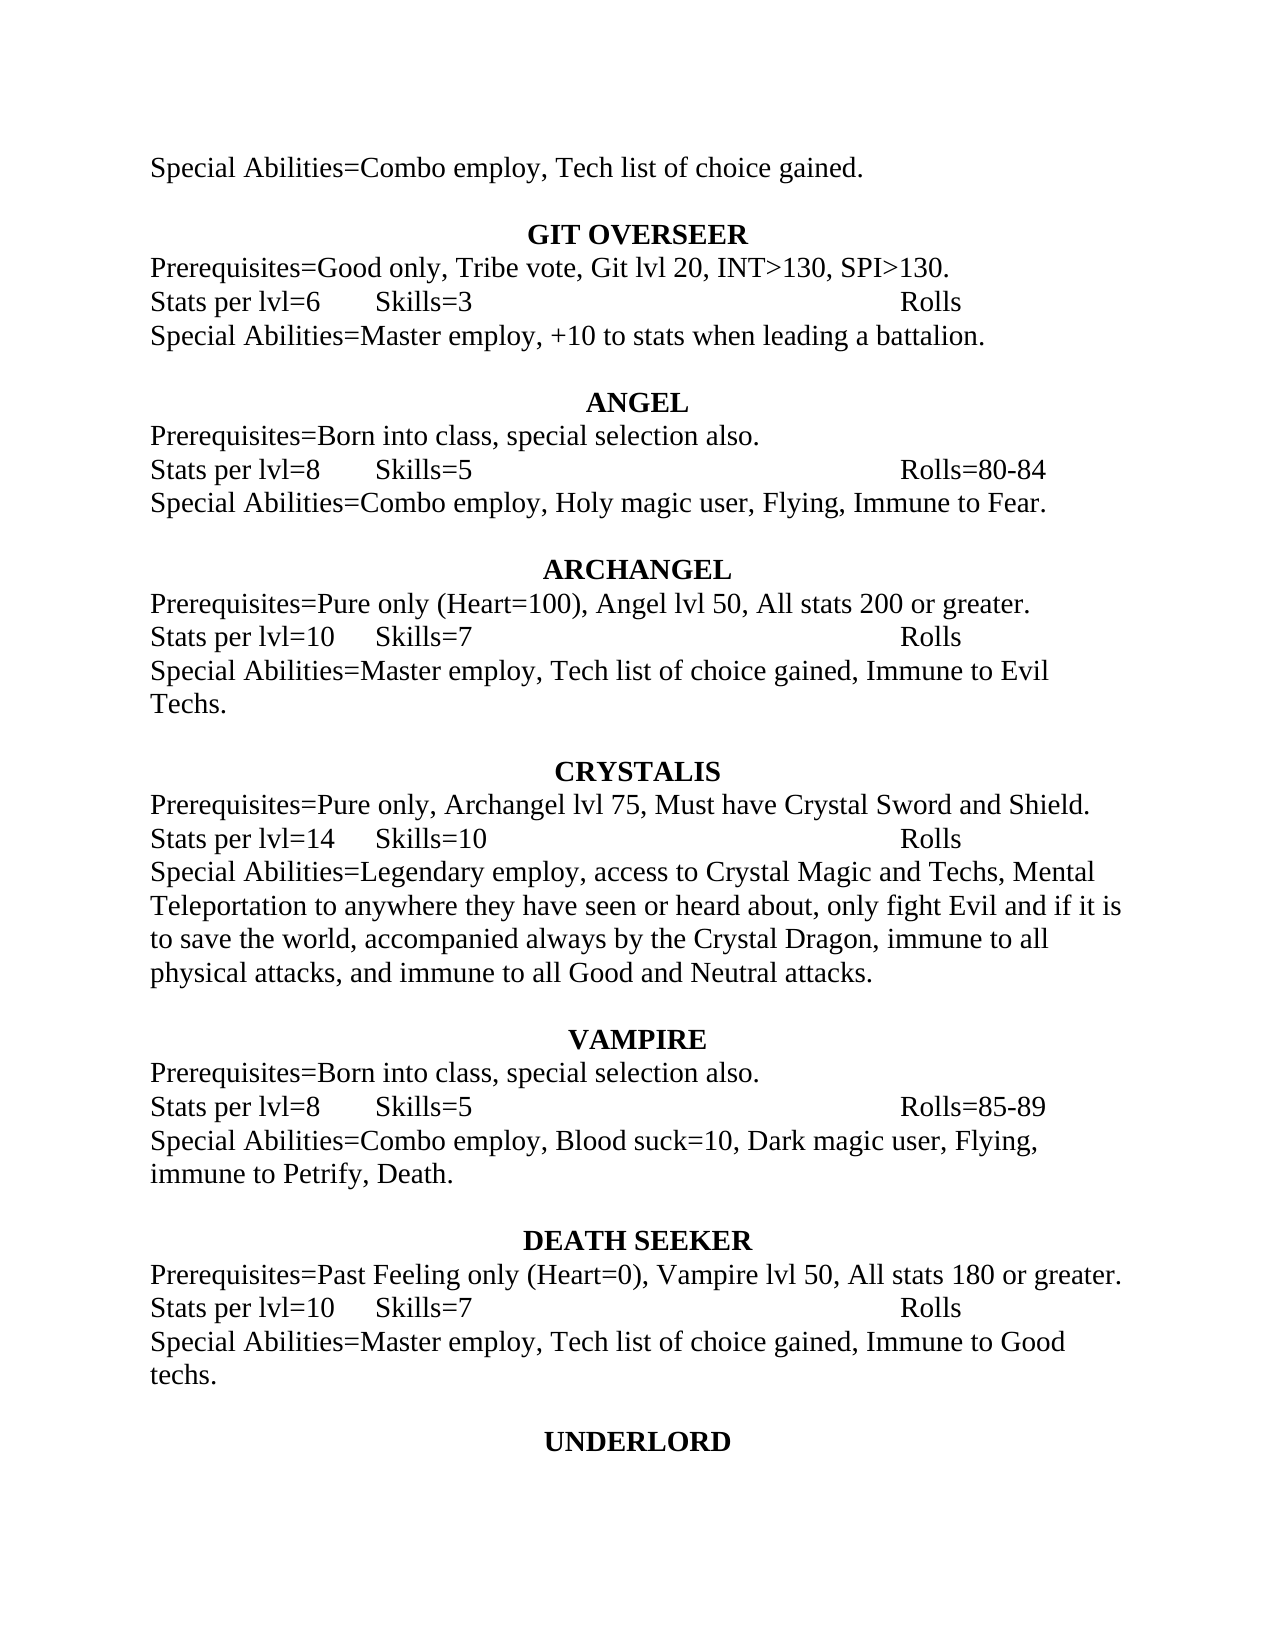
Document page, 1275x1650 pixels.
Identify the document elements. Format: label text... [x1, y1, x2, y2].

text GIT OVERSEER [150, 217, 1125, 251]
text Special Abilities=Legendary employ, access to Crystal Magic and Techs, Mental Teleportation to anywhere they have seen or heard about, only fight Evil and if it is to save the world, accompanied always by the Crystal Dragon, immune to all physical attacks, and immune to all Good and Neutral attacks. [150, 854, 1125, 988]
text Prerequisites=Born into class, special selection also. [150, 418, 1125, 452]
text Prerequisites=Pure only (Heart=100), Angel lvl 50, All stats 200 or greater. [150, 586, 1125, 619]
text Stats per lvl=10 Skills=7 Rolls [150, 1290, 1125, 1324]
text Stats per lvl=10 Skills=7 Rolls [150, 619, 1125, 653]
text Stats per lvl=14 Skills=10 Rolls [150, 821, 1125, 854]
text Prerequisites=Past Feeling only (Heart=0), Vampire lvl 50, All stats 180 or greater. [150, 1257, 1125, 1290]
text Prerequisites=Born into class, special selection also. [150, 1056, 1125, 1089]
text VAMPIRE [150, 1022, 1125, 1056]
text Special Abilities=Combo employ, Holy magic user, Flying, Immune to Fear. [150, 485, 1125, 519]
text Prerequisites=Pure only, Archangel lvl 75, Must have Crystal Sword and Shield. [150, 787, 1125, 821]
text UNDERLORD [150, 1424, 1125, 1458]
text Special Abilities=Master employ, +10 to stats when leading a battalion. [150, 318, 1125, 351]
text CRYSTALIS [150, 754, 1125, 787]
text Stats per lvl=6 Skills=3 Rolls [150, 284, 1125, 318]
text Prerequisites=Good only, Tribe vote, Git lvl 20, INT>130, SPI>130. [150, 251, 1125, 284]
text ANGEL [150, 385, 1125, 418]
text Special Abilities=Combo employ, Blood suck=10, Dark magic user, Flying, immune to Petrify, Death. [150, 1123, 1125, 1190]
text Stats per lvl=8 Skills=5 Rolls=85-89 [150, 1089, 1125, 1123]
text DEATH SEEKER [150, 1223, 1125, 1257]
text ARCHANGEL [150, 552, 1125, 586]
text Special Abilities=Master employ, Tech list of choice gained, Immune to Evil Techs. [150, 653, 1125, 720]
text Stats per lvl=8 Skills=5 Rolls=80-84 [150, 452, 1125, 485]
text Special Abilities=Combo employ, Tech list of choice gained. [150, 150, 1125, 183]
text Special Abilities=Master employ, Tech list of choice gained, Immune to Good techs. [150, 1324, 1125, 1391]
